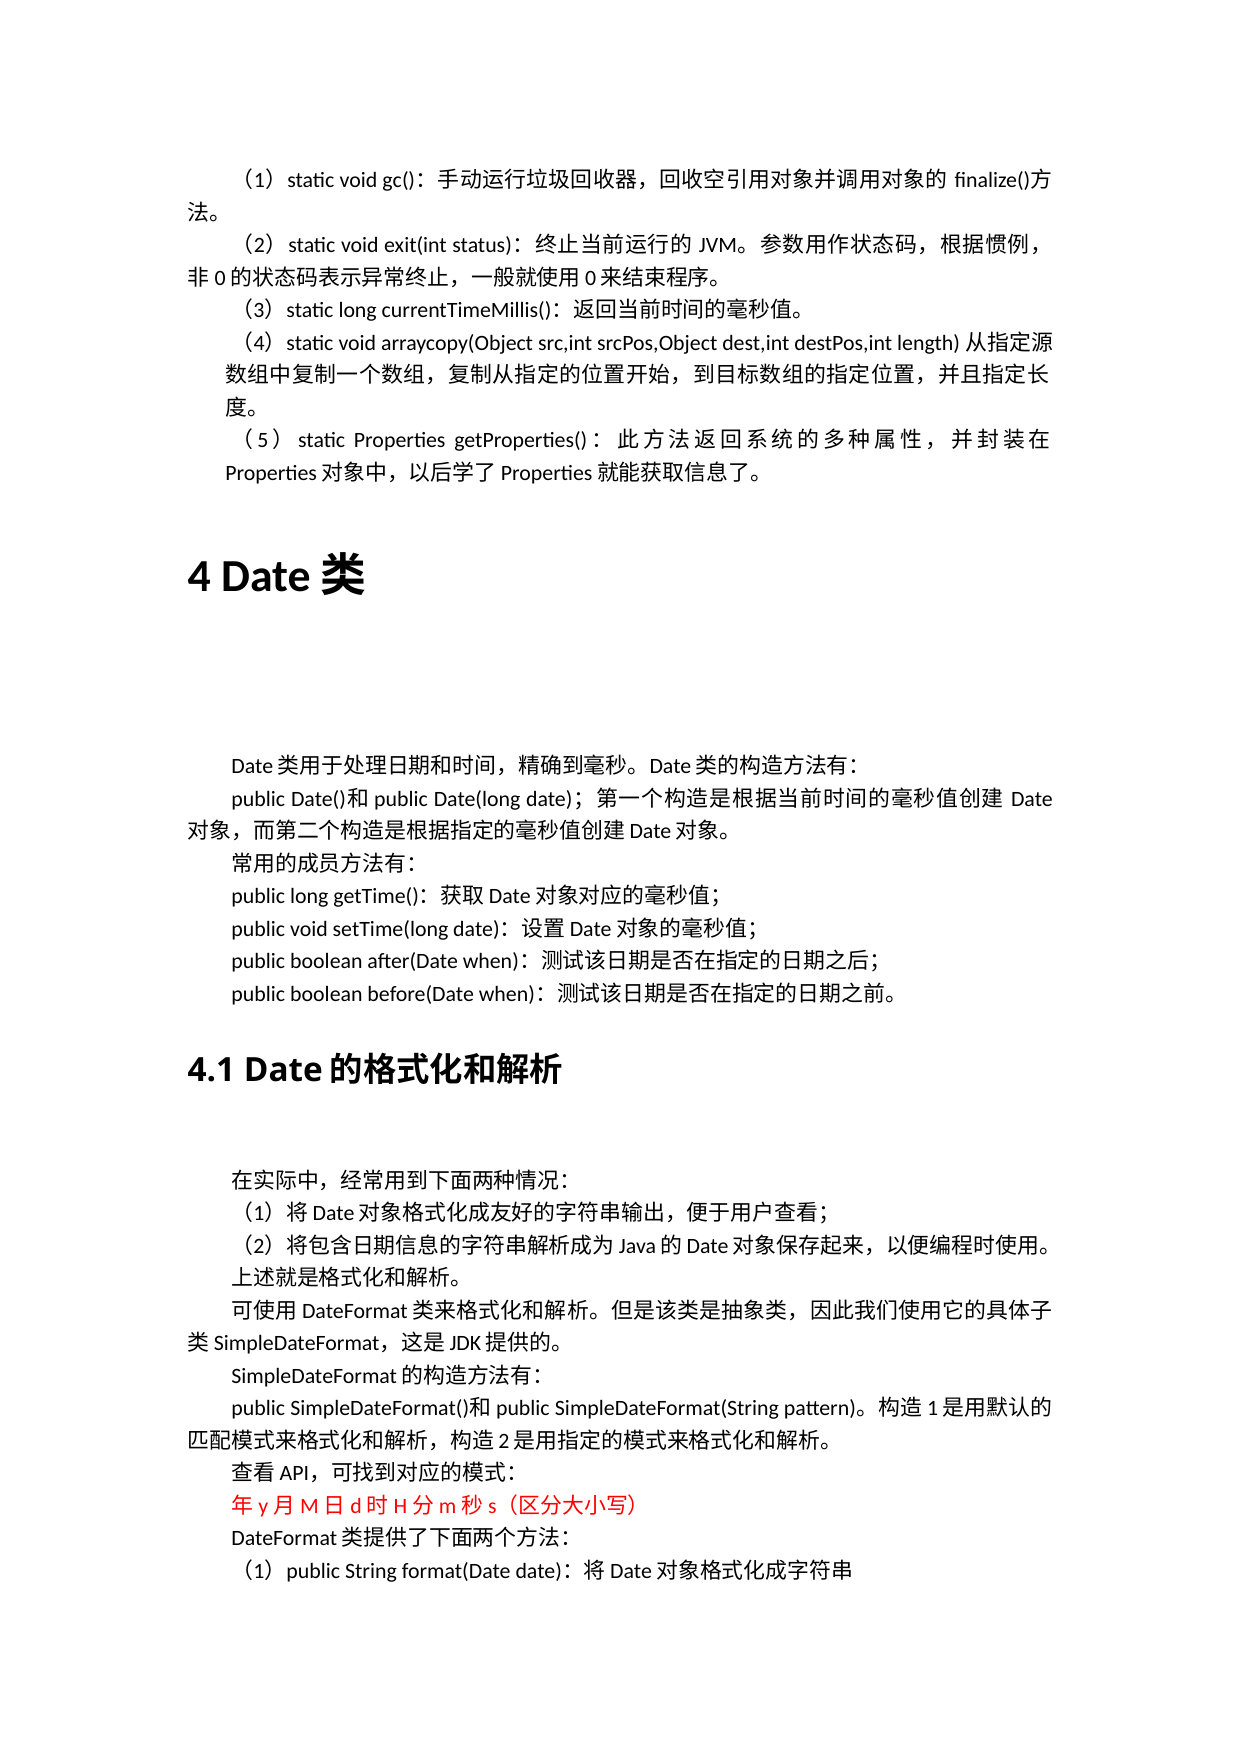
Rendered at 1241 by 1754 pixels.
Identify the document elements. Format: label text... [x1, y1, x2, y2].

text public boolean before(Date when)：测试该日期是否在指定的日期之前。 [187, 975, 1053, 1008]
text 可使用DateFormat类来格式化和解析。但是该类是抽象类，因此我们使用它的具体子类SimpleDateFormat，这是JDK提供的。 [187, 1292, 1053, 1357]
text （1）将Date对象格式化成友好的字符串输出，便于用户查看； [187, 1195, 1053, 1227]
text 上述就是格式化和解析。 [187, 1260, 1053, 1292]
subtitle 4 Date类 [187, 522, 1053, 620]
list （2）static void exit(int status)：终止当前运行的 JVM。参数用作状态码，根据惯例，非 0 的状态码表示异常终止，一般就使用0来结束程序。 [187, 227, 1053, 292]
text SimpleDateFormat的构造方法有： [187, 1357, 1053, 1390]
text DateFormat类提供了下面两个方法： [187, 1520, 1053, 1552]
list （1）static void gc()：手动运行垃圾回收器，回收空引用对象并调用对象的finalize()方法。 [187, 162, 1053, 227]
text public SimpleDateFormat()和public SimpleDateFormat(String pattern)。构造1是用默认的匹配模式来格式化和解析，构造2是用指定的模式来格式化和解析。 [187, 1390, 1053, 1455]
text public void setTime(long date)：设置Date对象的毫秒值； [187, 910, 1053, 943]
text 年 y 月 M 日 d 时 H 分 m 秒 s（区分大小写） [187, 1487, 1053, 1520]
text 在实际中，经常用到下面两种情况： [187, 1162, 1053, 1195]
list （5）static Properties getProperties()：此方法返回系统的多种属性，并封装在Properties对象中，以后学了Properties就能获取信息了。 [225, 422, 1053, 487]
text （2）将包含日期信息的字符串解析成为Java的Date对象保存起来，以便编程时使用。 [187, 1227, 1053, 1260]
list （4）static void arraycopy(Object src,int srcPos,Object dest,int destPos,int length) 从指定源数组中复制一个数组，复制从指定的位置开始，到目标数组的指定位置，并且指定长度。 [225, 324, 1053, 422]
text 查看API，可找到对应的模式： [187, 1455, 1053, 1487]
subtitle 4.1 Date的格式化和解析 [187, 1035, 1053, 1100]
text 常用的成员方法有： [187, 845, 1053, 878]
list （3）static long currentTimeMillis()：返回当前时间的毫秒值。 [187, 292, 1053, 324]
text public long getTime()：获取Date对象对应的毫秒值； [187, 878, 1053, 910]
text Date类用于处理日期和时间，精确到毫秒。Date类的构造方法有： [187, 748, 1053, 780]
text public Date()和public Date(long date)；第一个构造是根据当前时间的毫秒值创建Date对象，而第二个构造是根据指定的毫秒值创建Date对象。 [187, 780, 1053, 845]
text （1）public String format(Date date)：将Date对象格式化成字符串 [187, 1552, 1053, 1585]
text public boolean after(Date when)：测试该日期是否在指定的日期之后； [187, 943, 1053, 975]
